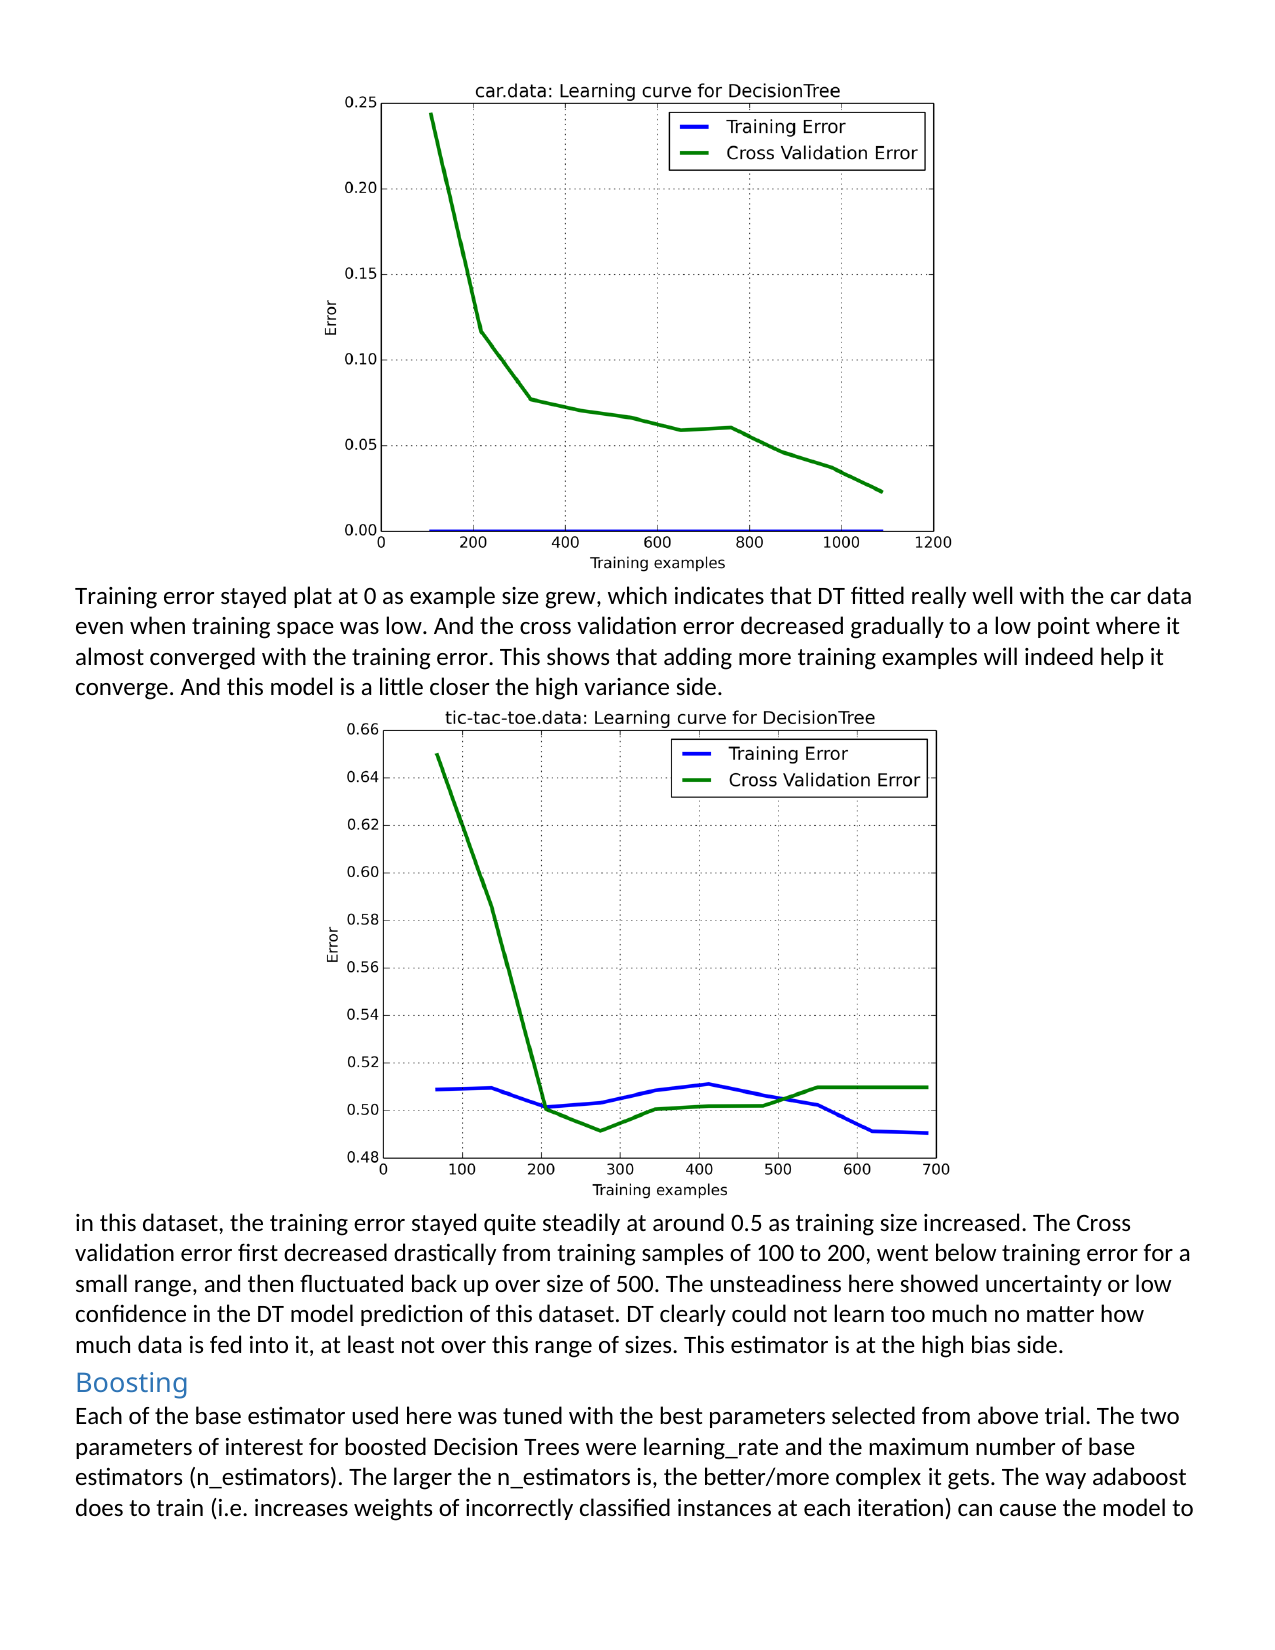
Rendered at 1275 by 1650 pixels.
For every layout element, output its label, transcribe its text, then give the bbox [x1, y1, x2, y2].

text in this dataset, the training error stayed quite steadily at around 0.5 as training size increased. The Cross validation error first decreased drastically from training samples of 100 to 200, went below training error for a small range, and then fluctuated back up over size of 500. The unsteadiness here showed uncertainty or low confidence in the DT model prediction of this dataset. DT clearly could not learn too much no matter how much data is fed into it, at least not over this range of sizes. This estimator is at the high bias side. [75, 1207, 1200, 1359]
text Training error stayed plat at 0 as example size grew, which indicates that DT fitted really well with the car data even when training space was low. And the cross validation error decreased gradually to a low point where it almost converged with the training error. This shows that adding more training examples will indeed help it converge. And this model is a little closer the high variance side. [75, 580, 1200, 702]
subtitle Boosting [75, 1363, 1200, 1400]
picture [317, 701, 958, 1207]
picture [315, 75, 960, 580]
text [75, 1400, 1200, 1522]
